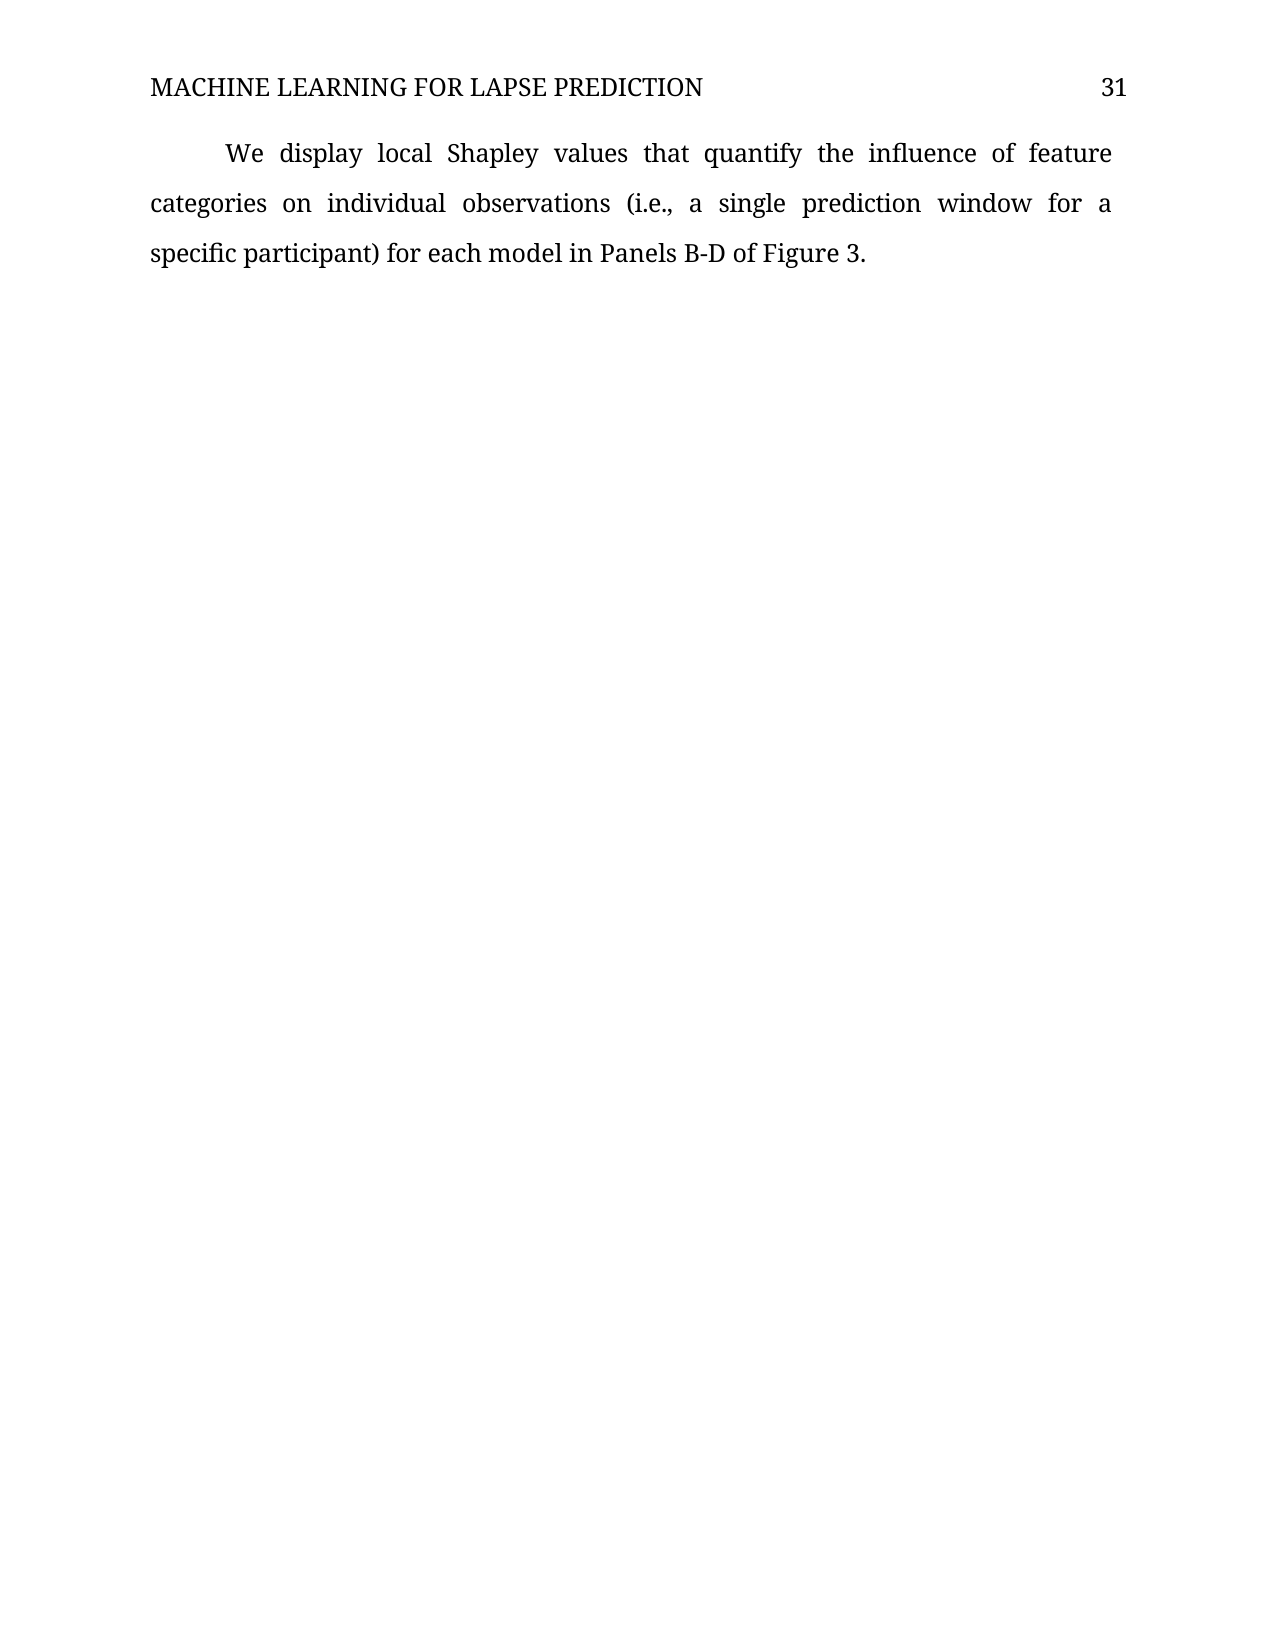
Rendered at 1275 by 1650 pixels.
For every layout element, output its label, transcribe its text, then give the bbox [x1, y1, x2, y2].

text We display local Shapley values that quantify the inﬂuence of feature categories on individual observations (i.e., a single prediction window for a speciﬁc participant) for each model in Panels B-D of Figure 3. [150, 135, 1113, 269]
